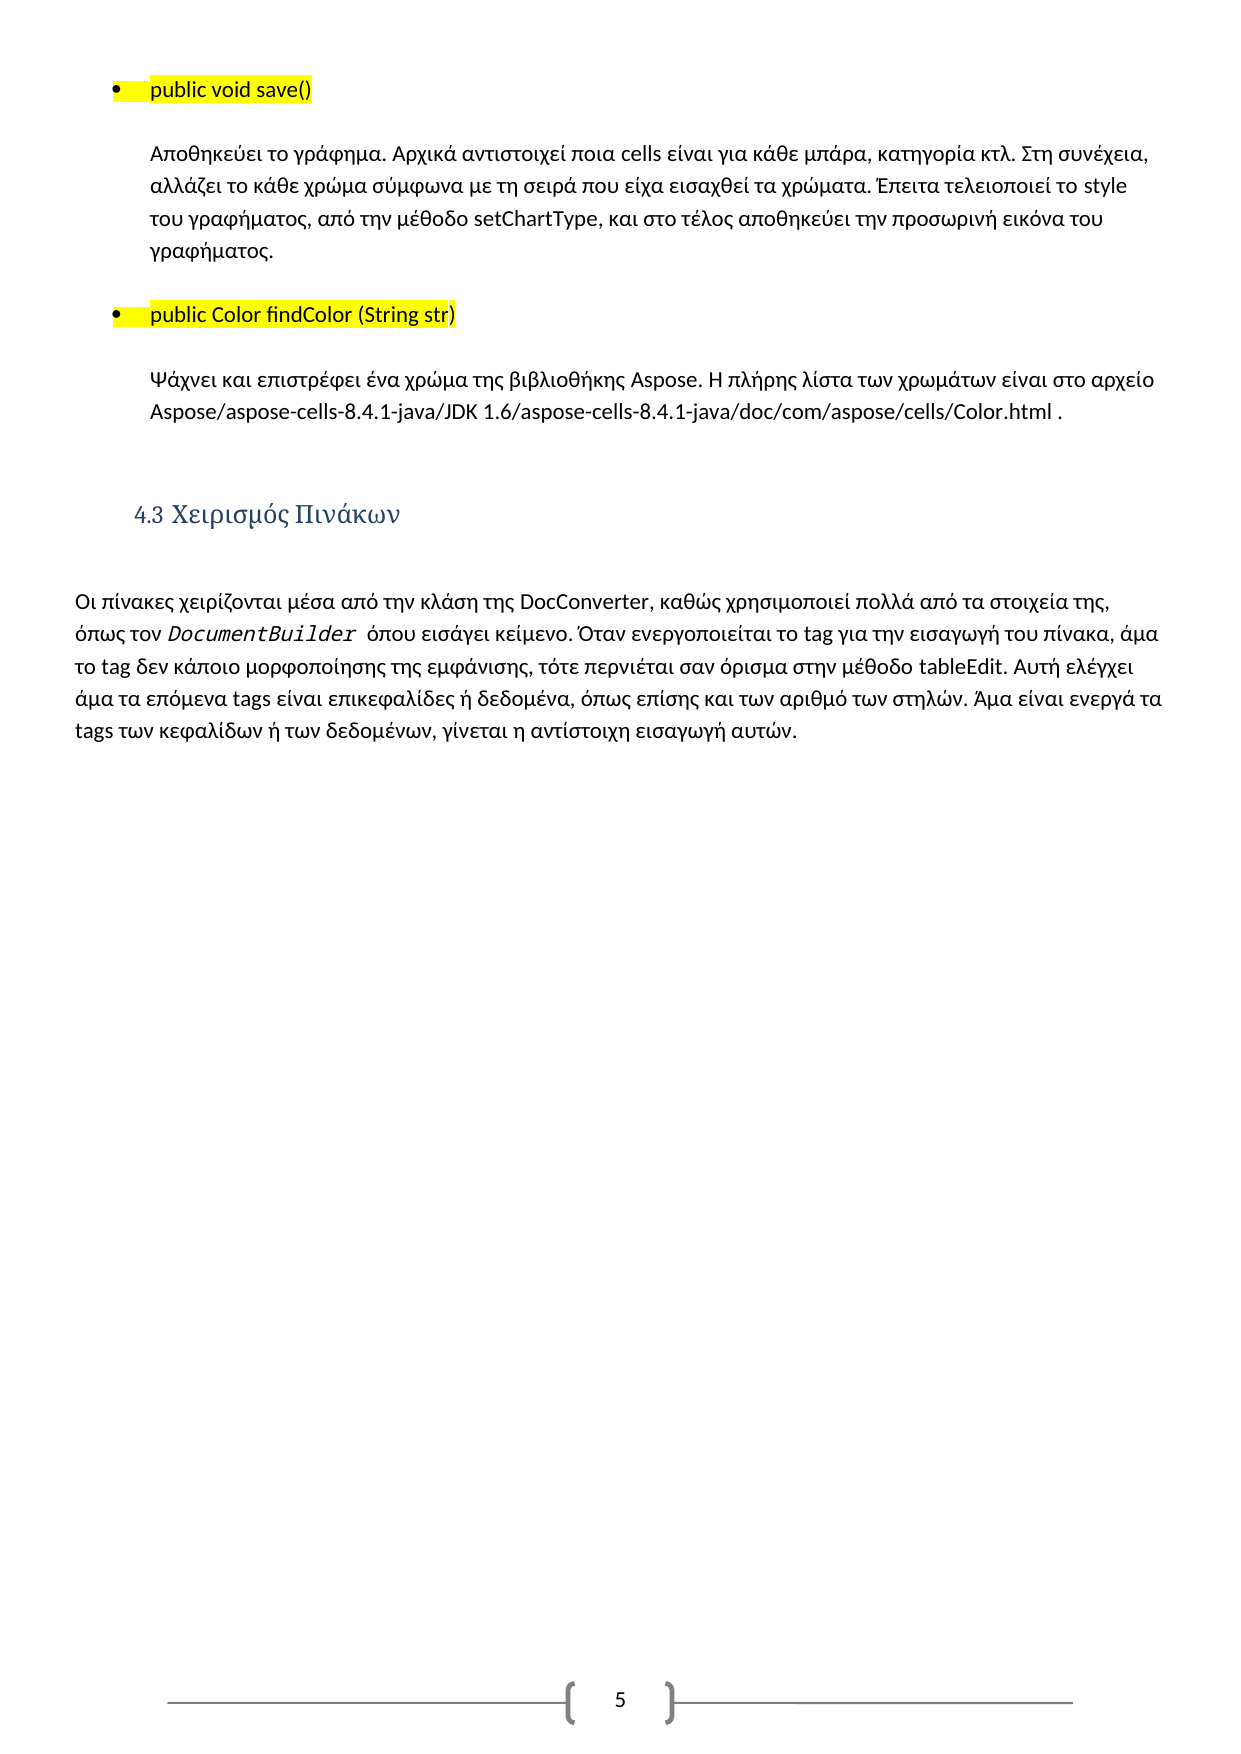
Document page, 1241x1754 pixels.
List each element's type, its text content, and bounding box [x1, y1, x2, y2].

list public Color findColor (String str) Ψάχνει και επιστρέφει ένα χρώμα της βιβλιοθήκης Aspose. Η πλήρης λίστα των χρωμάτων είναι στο αρχείο Aspose/aspose-cells-8.4.1-java/JDK 1.6/aspose-cells-8.4.1-java/doc/com/aspose/cells/Color.html . [112, 300, 1165, 425]
text Οι πίνακες χειρίζονται μέσα από την κλάση της DocConverter, καθώς χρησιμοποιεί πολλά από τα στοιχεία της, όπως τον DocumentBuilder όπου εισάγει κείμενο. Όταν ενεργοποιείται το tag για την εισαγωγή του πίνακα, άμα το tag δεν κάποιο μορφοποίησης της εμφάνισης, τότε περνιέται σαν όρισμα στην μέθοδο tableEdit. Αυτή ελέγχει άμα τα επόμενα tags είναι επικεφαλίδες ή δεδομένα, όπως επίσης και των αριθμό των στηλών. Άμα είναι ενεργά τα tags των κεφαλίδων ή των δεδομένων, γίνεται η αντίστοιχη εισαγωγή αυτών. [75, 587, 1165, 744]
list public void save() [112, 75, 1165, 135]
list Αποθηκεύει το γράφημα. Αρχικά αντιστοιχεί ποια cells είναι για κάθε μπάρα, κατηγορία κτλ. Στη συνέχεια, αλλάζει το κάθε χρώμα σύμφωνα με τη σειρά που είχα εισαχθεί τα χρώματα. Έπειτα τελειοποιεί το style του γραφήματος, από την μέθοδο setChartType, και στο τέλος αποθηκεύει την προσωρινή εικόνα του γραφήματος. [150, 139, 1165, 264]
subtitle Χειρισμός Πινάκων [134, 501, 1165, 530]
